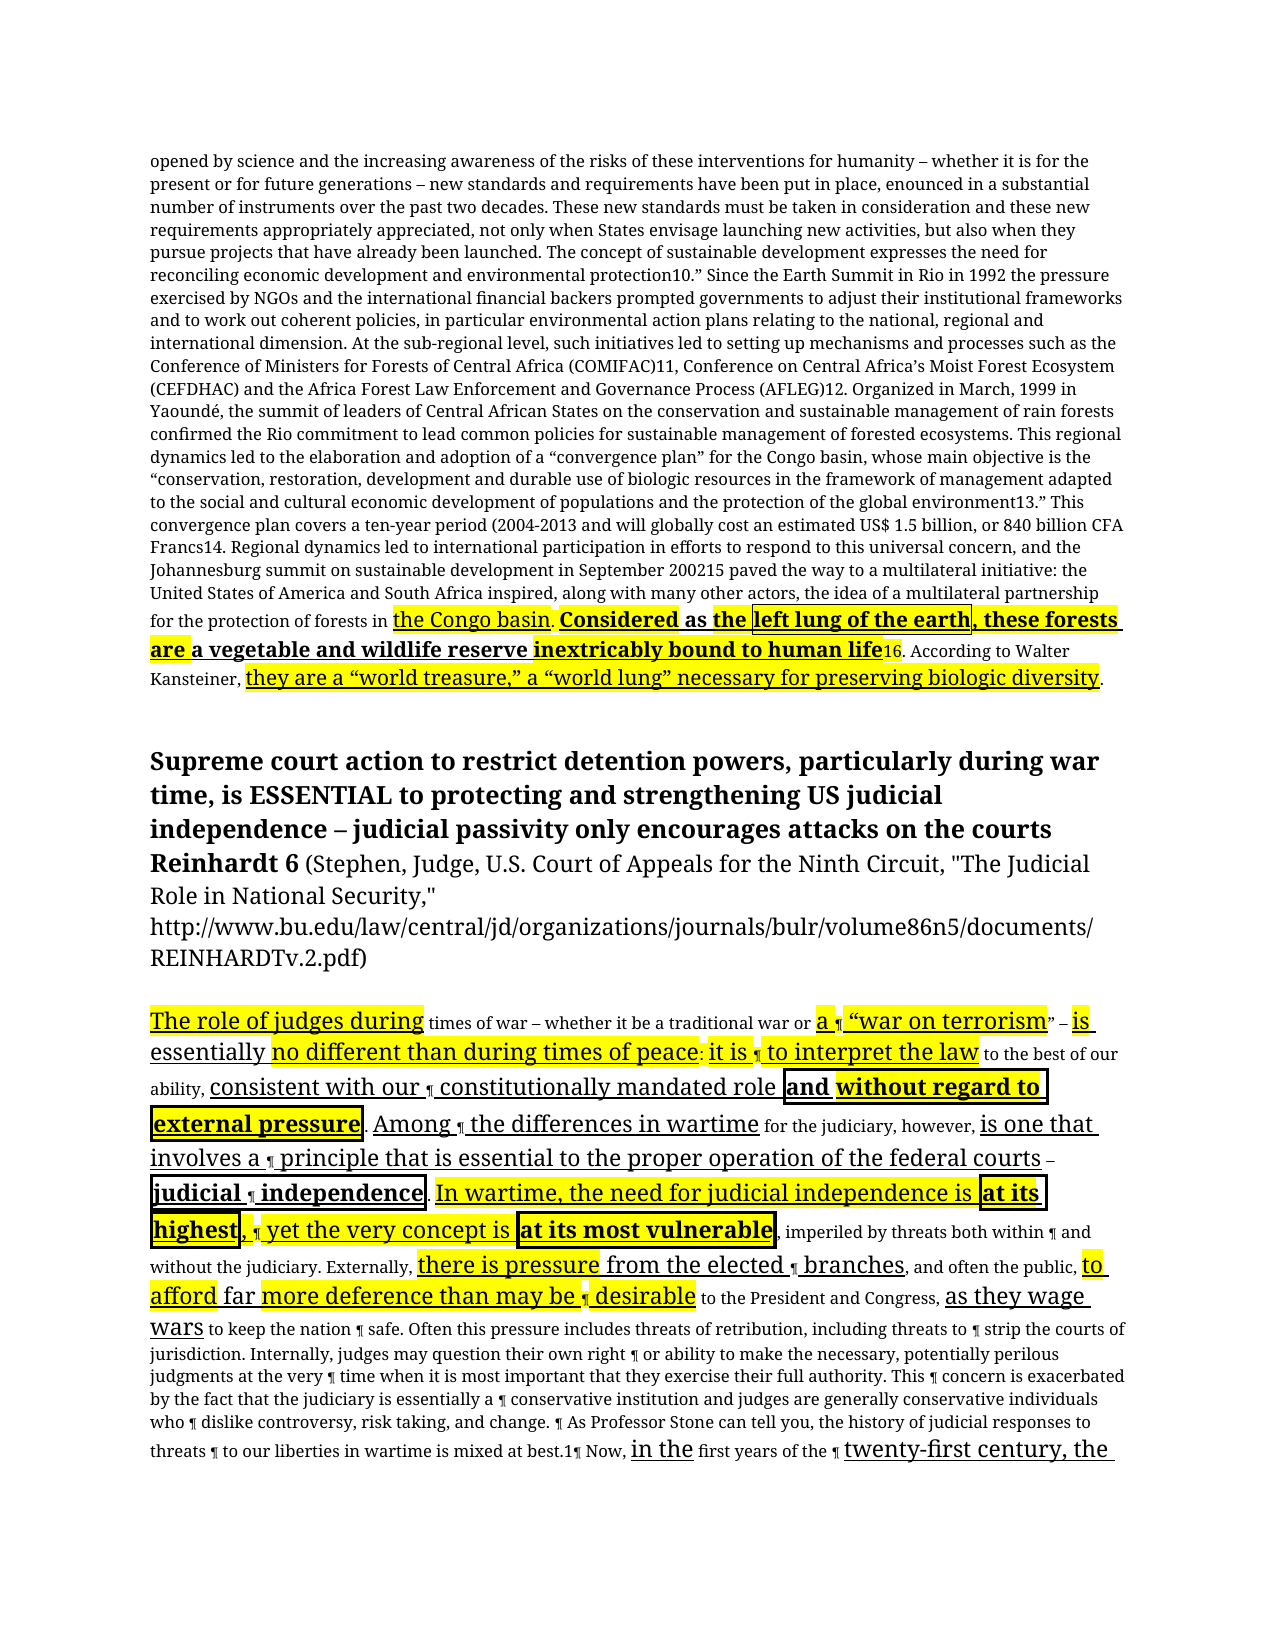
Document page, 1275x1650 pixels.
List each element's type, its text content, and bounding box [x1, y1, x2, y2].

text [150, 150, 1125, 692]
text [150, 1005, 1125, 1464]
text Supreme court action to restrict detention powers, particularly during war time, is ESSENTIAL to protecting and strengthening US judicial independence – judicial passivity only encourages attacks on the courts [150, 744, 1125, 846]
text Reinhardt 6 (Stephen, Judge, U.S. Court of Appeals for the Ninth Circuit, "The Judicial Role in National Security," http://www.bu.edu/law/central/jd/organizations/journals/bulr/volume86n5/documents/REINHARDTv.2.pdf) [150, 846, 1125, 974]
